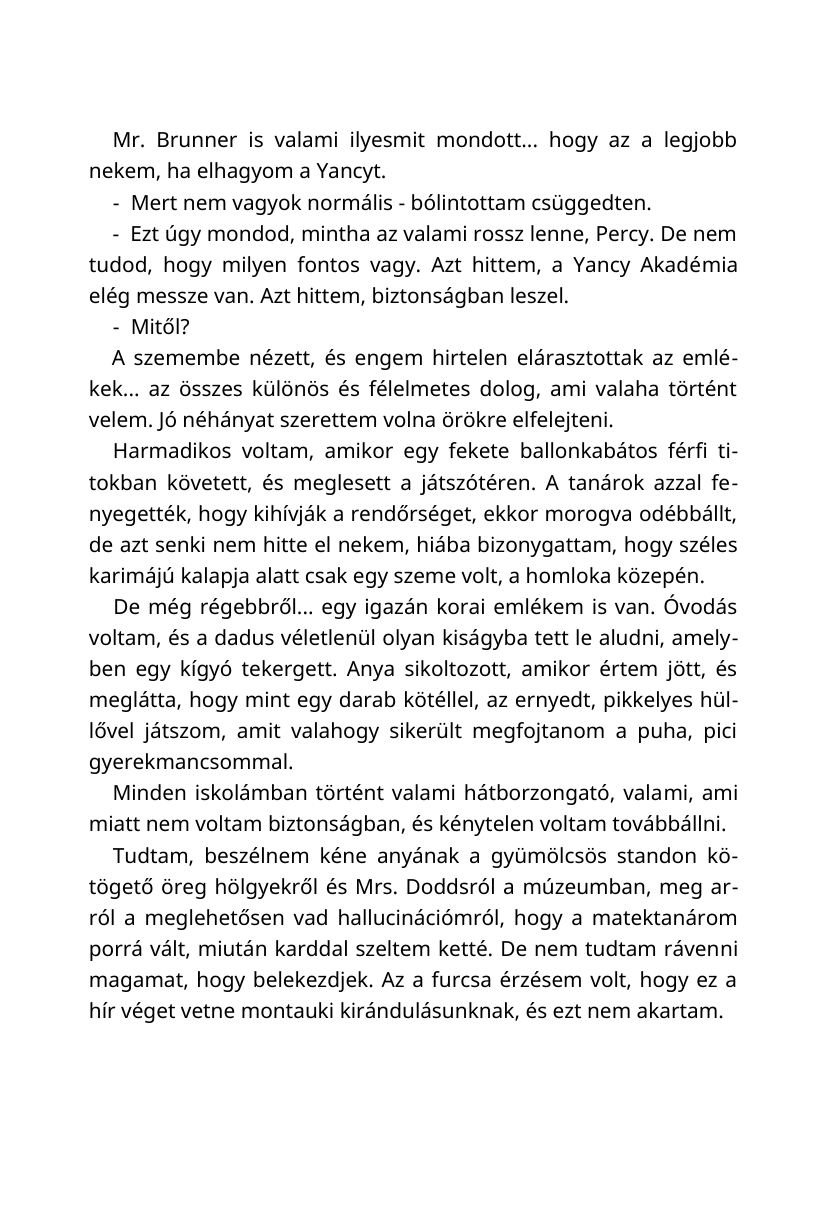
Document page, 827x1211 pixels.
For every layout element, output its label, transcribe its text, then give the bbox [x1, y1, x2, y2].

text - Ezt úgy mondod, mintha az valami rossz lenne, Percy. De nem tudod, hogy milyen fontos vagy. Azt hittem, a Yancy Akadémia elég messze van. Azt hittem, biztonságban leszel. [89, 216, 738, 309]
text - Mitől? [113, 310, 738, 341]
text A szemembe nézett, és engem hirtelen elárasztottak az emlékek... az összes különös és félelmetes dolog, ami valaha történt velem. Jó néhányat szerettem volna örökre elfelejteni. [89, 341, 738, 434]
text De még régebbről... egy igazán korai emlékem is van. Óvodás voltam, és a dadus véletlenül olyan kiságyba tett le aludni, amelyben egy kígyó tekergett. Anya sikoltozott, amikor értem jött, és meglátta, hogy mint egy darab kötéllel, az ernyedt, pikkelyes hüllővel játszom, amit valahogy sikerült megfojtanom a puha, pici gyerekmancsommal. [89, 589, 738, 776]
text - Mert nem vagyok normális - bólintottam csüggedten. [113, 185, 738, 216]
text Tudtam, beszélnem kéne anyának a gyümölcsös standon kötögető öreg hölgyekről és Mrs. Doddsról a múzeumban, meg arról a meglehetősen vad hallucinációmról, hogy a matektanárom porrá vált, miután karddal szeltem ketté. De nem tudtam rávenni magamat, hogy belekezdjek. Az a furcsa érzésem volt, hogy ez a hír véget vetne montauki kirándulásunknak, és ezt nem akartam. [89, 839, 738, 1025]
text Mr. Brunner is valami ilyesmit mondott... hogy az a legjobb nekem, ha elhagyom a Yancyt. [89, 123, 738, 185]
text Harmadikos voltam, amikor egy fekete ballonkabátos férfi titokban követett, és meglesett a játszótéren. A tanárok azzal fenyegették, hogy kihívják a rendőrséget, ekkor morogva odébbállt, de azt senki nem hitte el nekem, hiába bizonygattam, hogy széles karimájú kalapja alatt csak egy szeme volt, a homloka közepén. [89, 434, 738, 589]
text Minden iskolámban történt valami hátborzongató, valami, ami miatt nem voltam biztonságban, és kénytelen voltam továbbállni. [89, 776, 738, 838]
